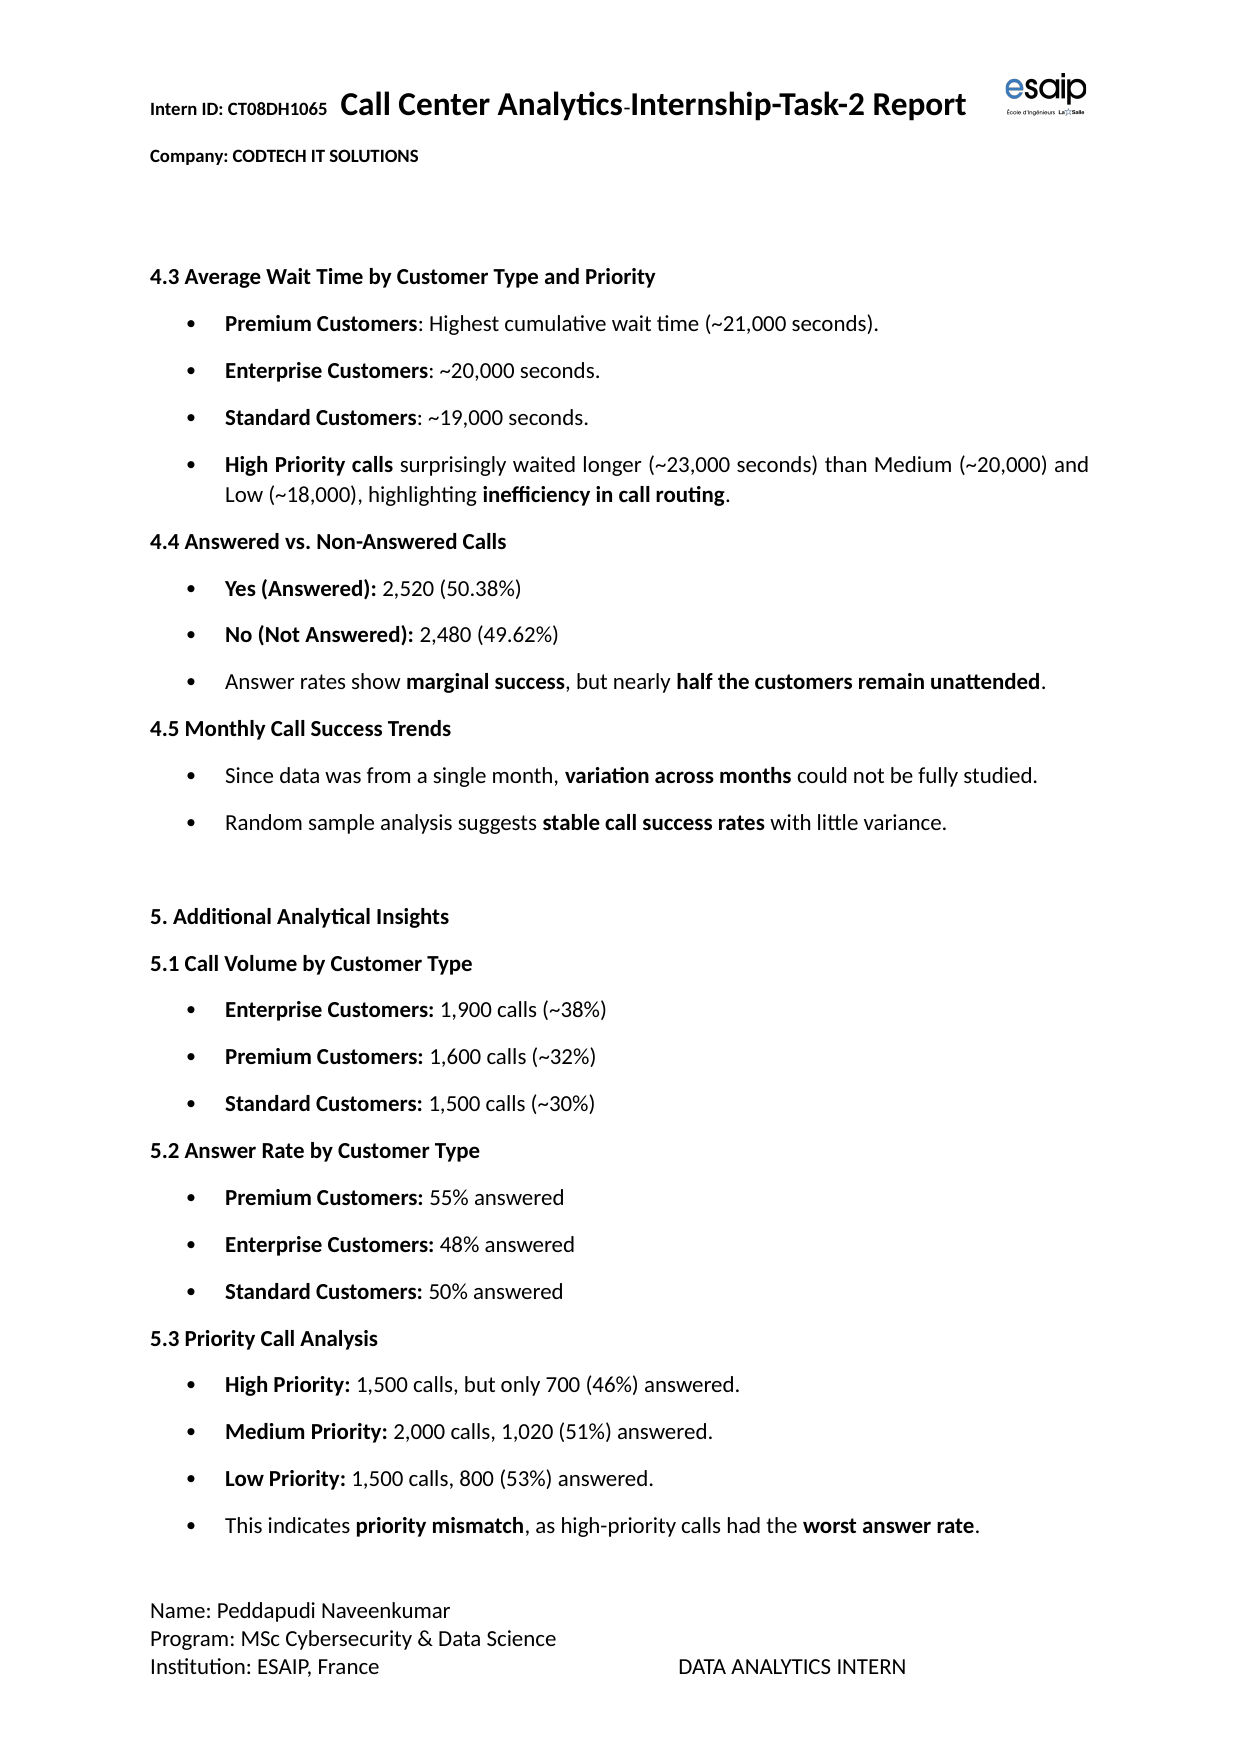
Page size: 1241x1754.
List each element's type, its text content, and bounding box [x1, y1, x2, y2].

list Enterprise Customers: 1,900 calls (~38%) [187, 996, 1090, 1024]
text 5.2 Answer Rate by Customer Type [150, 1136, 1090, 1164]
list Answer rates show marginal success, but nearly half the customers remain unattended. [187, 667, 1090, 696]
list Since data was from a single month, variation across months could not be fully studied. [187, 761, 1090, 789]
list Enterprise Customers: 48% answered [187, 1230, 1090, 1258]
list Standard Customers: ~19,000 seconds. [187, 403, 1090, 431]
list Premium Customers: Highest cumulative wait time (~21,000 seconds). [187, 309, 1090, 337]
text 5.3 Priority Call Analysis [150, 1324, 1090, 1352]
text 5. Additional Analytical Insights [150, 902, 1090, 930]
list High Priority calls surprisingly waited longer (~23,000 seconds) than Medium (~20,000) and Low (~18,000), highlighting inefficiency in call routing. [187, 450, 1090, 508]
text 4.5 Monthly Call Success Trends [150, 714, 1090, 742]
text 5.1 Call Volume by Customer Type [150, 949, 1090, 977]
list Low Priority: 1,500 calls, 800 (53%) answered. [187, 1464, 1090, 1492]
list Random sample analysis suggests stable call success rates with little variance. [187, 808, 1090, 836]
text 4.4 Answered vs. Non-Answered Calls [150, 527, 1090, 555]
text 4.3 Average Wait Time by Customer Type and Priority [150, 262, 1090, 290]
picture [1005, 73, 1087, 116]
list Premium Customers: 55% answered [187, 1183, 1090, 1211]
list Yes (Answered): 2,520 (50.38%) [187, 574, 1090, 602]
list Medium Priority: 2,000 calls, 1,020 (51%) answered. [187, 1417, 1090, 1446]
list Enterprise Customers: ~20,000 seconds. [187, 356, 1090, 384]
list No (Not Answered): 2,480 (49.62%) [187, 621, 1090, 649]
list High Priority: 1,500 calls, but only 700 (46%) answered. [187, 1371, 1090, 1399]
list This indicates priority mismatch, as high-priority calls had the worst answer rate. [187, 1511, 1090, 1539]
list Standard Customers: 1,500 calls (~30%) [187, 1089, 1090, 1117]
list Premium Customers: 1,600 calls (~32%) [187, 1042, 1090, 1071]
list Standard Customers: 50% answered [187, 1277, 1090, 1305]
